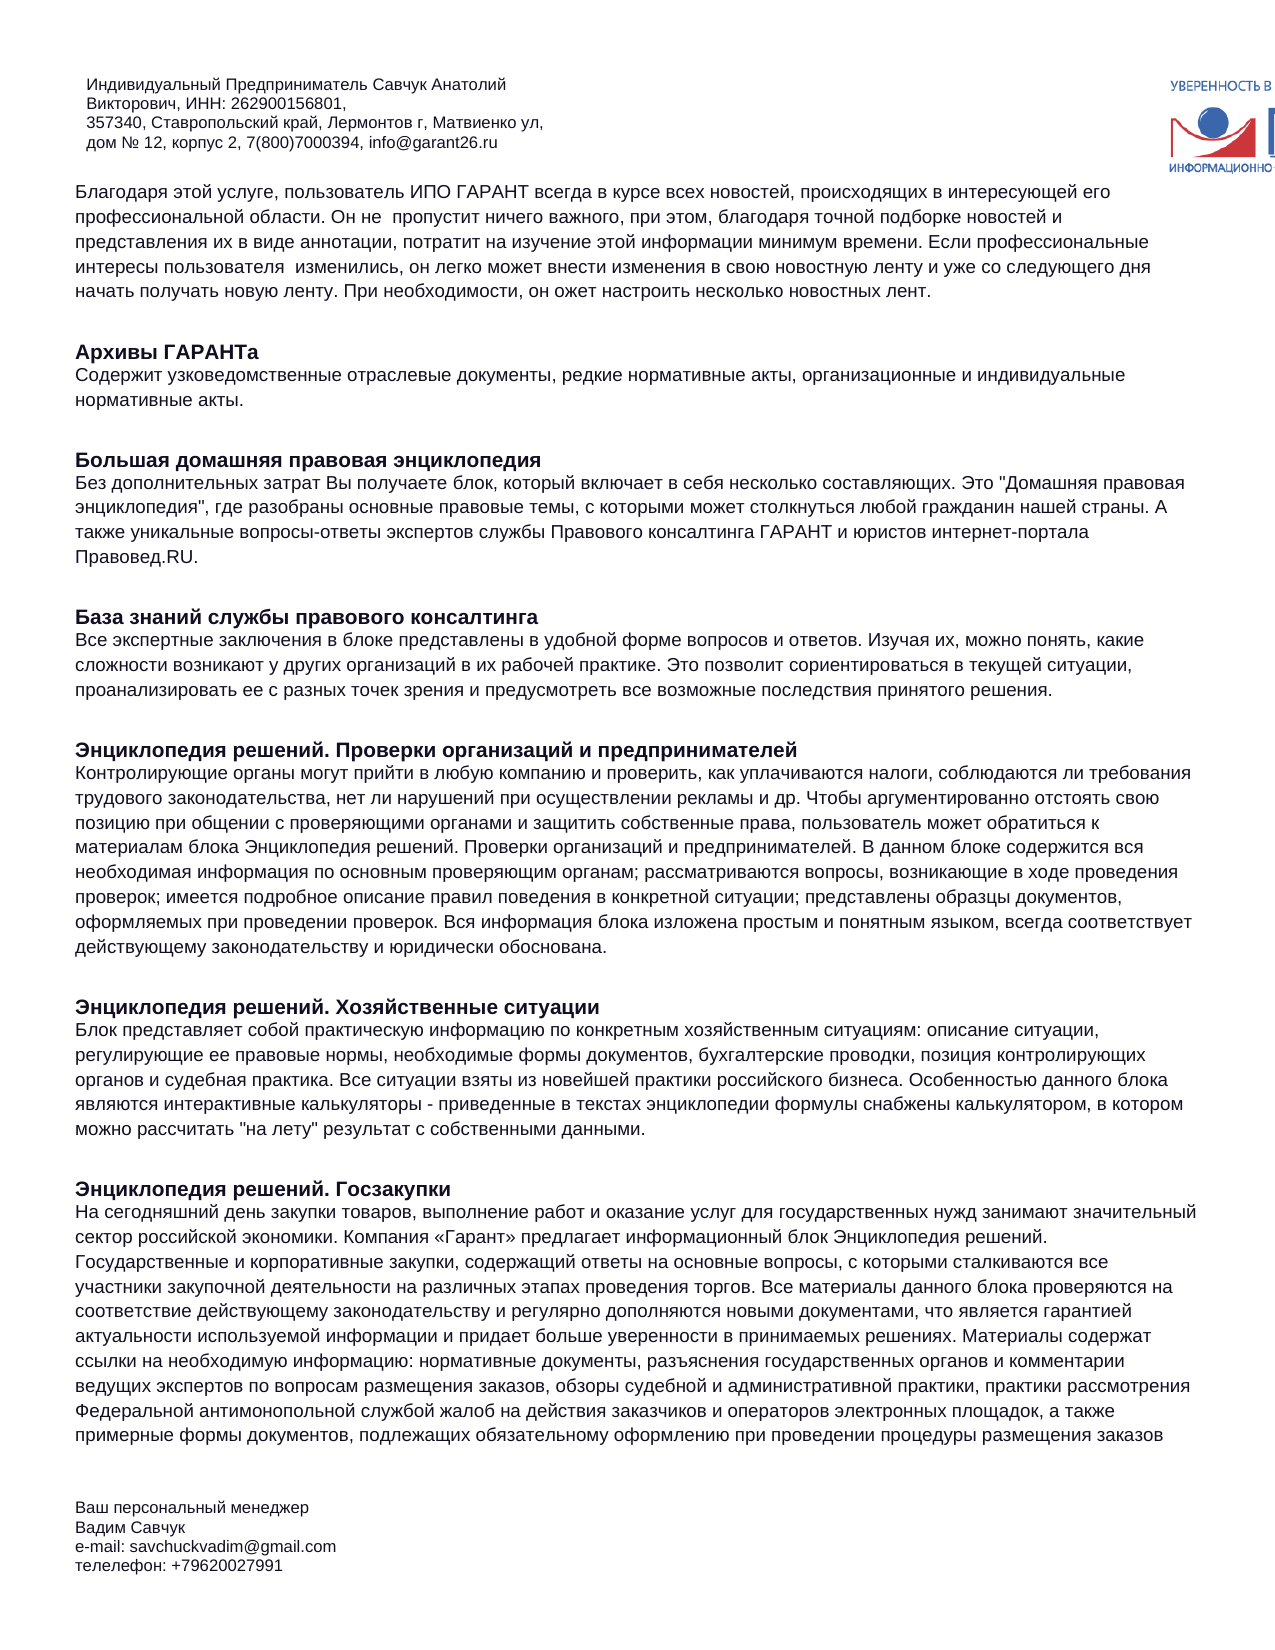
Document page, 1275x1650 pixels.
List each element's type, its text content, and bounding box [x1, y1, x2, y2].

text Содержит узковедомственные отраслевые документы, редкие нормативные акты, организационные и индивидуальные нормативные акты. [75, 363, 1200, 410]
text Энциклопедия решений. Хозяйственные ситуации [75, 995, 1200, 1019]
text База знаний службы правового консалтинга [75, 605, 1200, 629]
text Благодаря этой услуге, пользователь ИПО ГАРАНТ всегда в курсе всех новостей, происходящих в интересующей его профессиональной области. Он не пропустит ничего важного, при этом, благодаря точной подборке новостей и представления их в виде аннотации, потратит на изучение этой информации минимум времени. Если профессиональные интересы пользователя изменились, он легко может внести изменения в свою новостную ленту и уже со следующего дня начать получать новую ленту. При необходимости, он ожет настроить несколько новостных лент. [75, 181, 1200, 302]
text Без дополнительных затрат Вы получаете блок, который включает в себя несколько составляющих. Это "Домашняя правовая энциклопедия", где разобраны основные правовые темы, с которыми может столкнуться любой гражданин нашей страны. А также уникальные вопросы-ответы экспертов службы Правового консалтинга ГАРАНТ и юристов интернет-портала Правовед.RU. [75, 472, 1200, 567]
text Большая домашняя правовая энциклопедия [75, 447, 1200, 471]
text Блок представляет собой практическую информацию по конкретным хозяйственным ситуациям: описание ситуации, регулирующие ее правовые нормы, необходимые формы документов, бухгалтерские проводки, позиция контролирующих органов и судебная практика. Все ситуации взяты из новейшей практики российского бизнеса. Особенностью данного блока являются интерактивные калькуляторы - приведенные в текстах энциклопедии формулы снабжены калькулятором, в котором можно рассчитать "на лету" результат с собственными данными. [75, 1019, 1200, 1139]
text Энциклопедия решений. Госзакупки [75, 1177, 1200, 1201]
text На сегодняшний день закупки товаров, выполнение работ и оказание услуг для государственных нужд занимают значительный сектор российской экономики. Компания «Гарант» предлагает информационный блок Энциклопедия решений. Государственные и корпоративные закупки, содержащий ответы на основные вопросы, с которыми сталкиваются все участники закупочной деятельности на различных этапах проведения торгов. Все материалы данного блока проверяются на соответствие действующему законодательству и регулярно дополняются новыми документами, что является гарантией актуальности используемой информации и придает больше уверенности в принимаемых решениях. Материалы содержат ссылки на необходимую информацию: нормативные документы, разъяснения государственных органов и комментарии ведущих экспертов по вопросам размещения заказов, обзоры судебной и административной практики, практики рассмотрения Федеральной антимонопольной службой жалоб на действия заказчиков и операторов электронных площадок, а также примерные формы документов, подлежащих обязательному оформлению при проведении процедуры размещения заказов [75, 1201, 1200, 1446]
text Архивы ГАРАНТа [75, 339, 1200, 363]
text Все экспертные заключения в блоке представлены в удобной форме вопросов и ответов. Изучая их, можно понять, какие сложности возникают у других организаций в их рабочей практике. Это позволит сориентироваться в текущей ситуации, проанализировать ее с разных точек зрения и предусмотреть все возможные последствия принятого решения. [75, 629, 1200, 700]
picture [1162, 74, 1275, 181]
text Контролирующие органы могут прийти в любую компанию и проверить, как уплачиваются налоги, соблюдаются ли требования трудового законодательства, нет ли нарушений при осуществлении рекламы и др. Чтобы аргументированно отстоять свою позицию при общении с проверяющими органами и защитить собственные права, пользователь может обратиться к материалам блока Энциклопедия решений. Проверки организаций и предпринимателей. В данном блоке содержится вся необходимая информация по основным проверяющим органам; рассматриваются вопросы, возникающие в ходе проведения проверок; имеется подробное описание правил поведения в конкретной ситуации; представлены образцы документов, оформляемых при проведении проверок. Вся информация блока изложена простым и понятным языком, всегда соответствует действующему законодательству и юридически обоснована. [75, 762, 1200, 957]
text Энциклопедия решений. Проверки организаций и предпринимателей [75, 738, 1200, 762]
